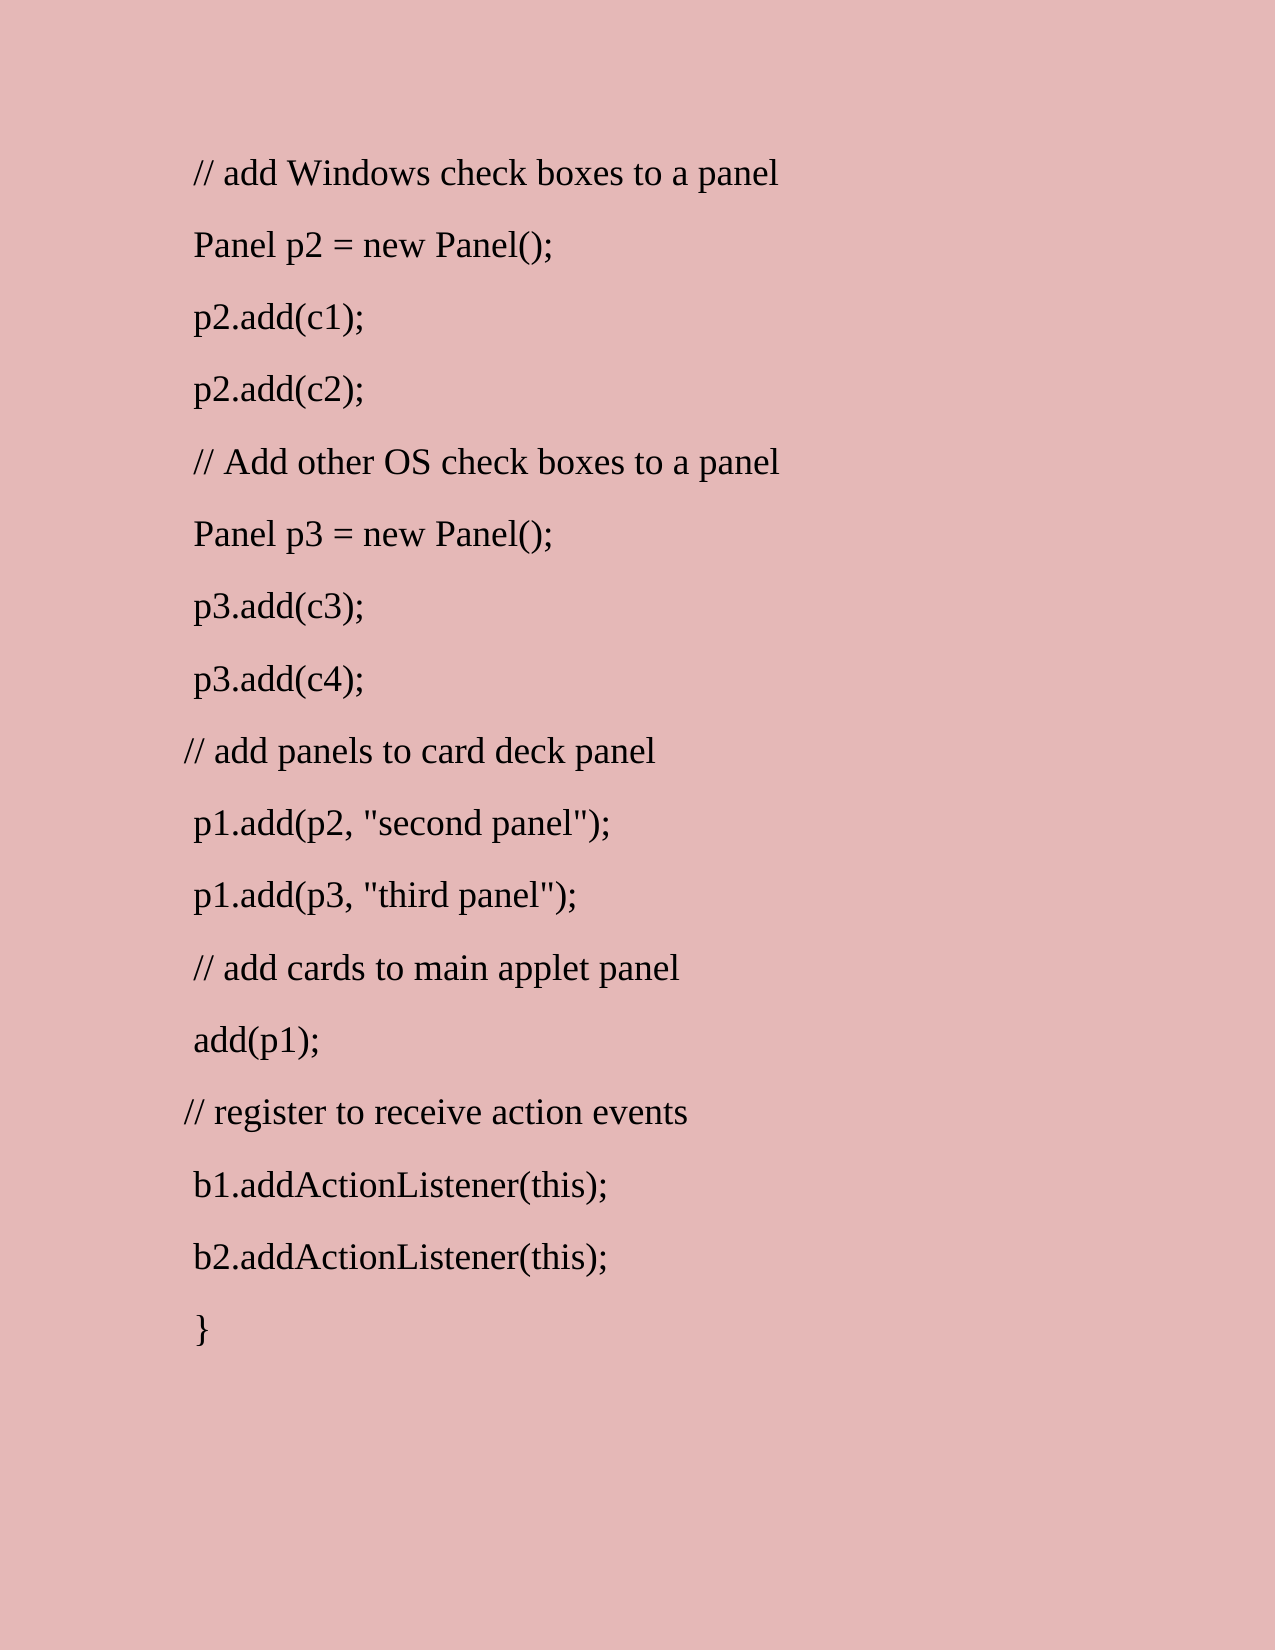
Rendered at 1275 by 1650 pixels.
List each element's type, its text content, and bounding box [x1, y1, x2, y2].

text p1.add(p3, "third panel"); [193, 873, 1219, 916]
text // register to receive action events [118, 1090, 1219, 1133]
text // add cards to main applet panel [118, 945, 1219, 988]
text Panel p2 = new Panel(); [193, 222, 1219, 265]
text p2.add(c2); [193, 367, 1219, 410]
text p1.add(p2, "second panel"); [193, 801, 1219, 844]
text p2.add(c1); [193, 294, 1219, 338]
text Panel p3 = new Panel(); [193, 511, 1219, 554]
text p3.add(c3); [193, 584, 1219, 627]
text add(p1); [193, 1017, 1219, 1061]
text b1.addActionListener(this); [193, 1162, 1219, 1205]
text // add panels to card deck panel [118, 728, 1219, 771]
text b2.addActionListener(this); [193, 1234, 1219, 1277]
text // Add other OS check boxes to a panel [118, 439, 1219, 482]
text // add Windows check boxes to a panel [193, 150, 1219, 193]
text p3.add(c4); [193, 656, 1219, 699]
text } [193, 1307, 1219, 1350]
